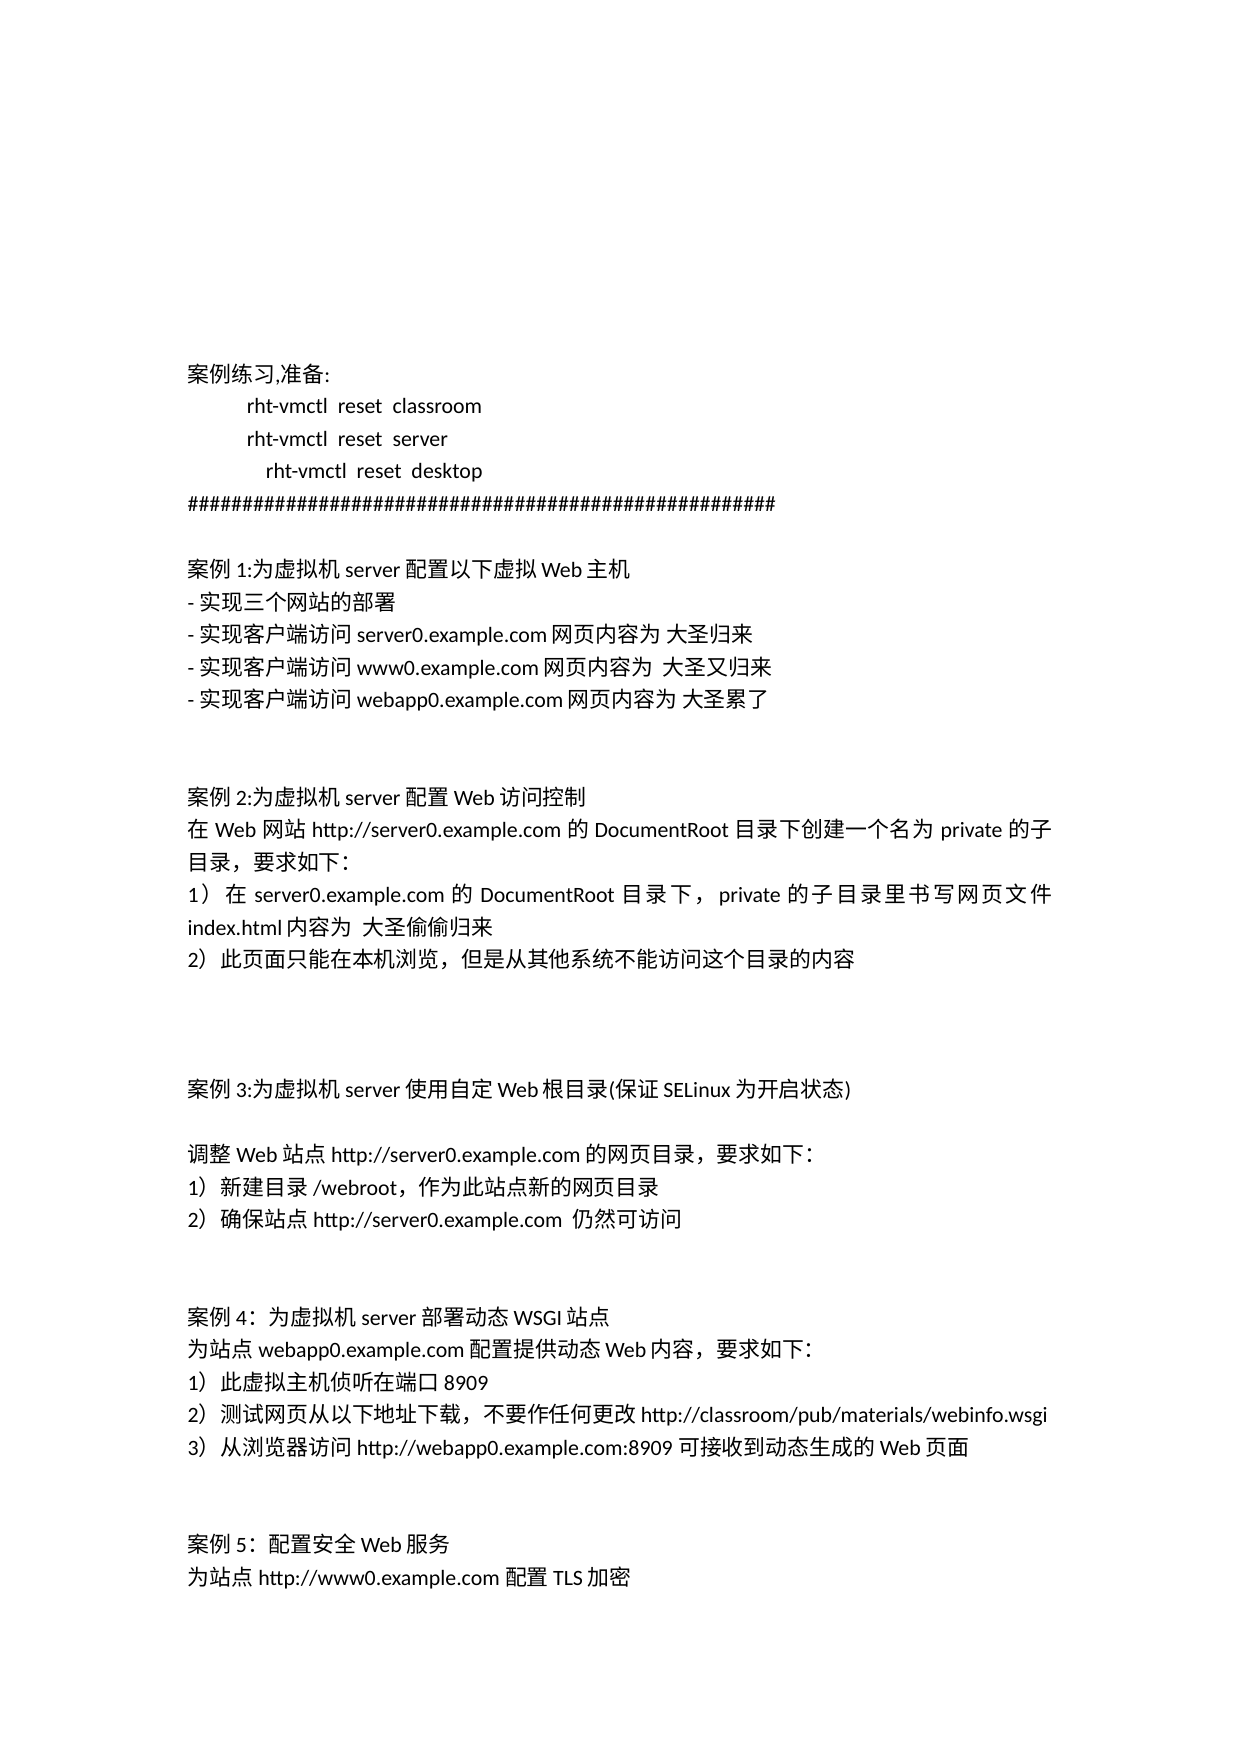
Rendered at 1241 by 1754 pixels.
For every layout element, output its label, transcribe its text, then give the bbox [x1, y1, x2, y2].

text rht-vmctl reset classroom [187, 389, 1053, 422]
text 案例4：为虚拟机 server 部署动态WSGI站点 [187, 1299, 1053, 1332]
text rht-vmctl reset desktop [187, 454, 1053, 487]
text 2）此页面只能在本机浏览，但是从其他系统不能访问这个目录的内容 [187, 942, 1053, 974]
text 2）测试网页从以下地址下载，不要作任何更改http://classroom/pub/materials/webinfo.wsgi [187, 1397, 1053, 1429]
text - 实现客户端访问webapp0.example.com网页内容为 大圣累了 [187, 682, 1053, 714]
text - 实现客户端访问server0.example.com网页内容为 大圣归来 [187, 617, 1053, 649]
text 案例1:为虚拟机 server 配置以下虚拟Web主机 [187, 552, 1053, 584]
text 案例练习,准备: [187, 357, 1053, 389]
text ###################################################### [187, 487, 1053, 519]
text - 实现客户端访问www0.example.com网页内容为 大圣又归来 [187, 649, 1053, 682]
text - 实现三个网站的部署 [187, 584, 1053, 617]
text 案例2:为虚拟机 server 配置Web访问控制 [187, 779, 1053, 812]
text 在 Web 网站 http://server0.example.com 的 DocumentRoot 目录下创建一个名为 private 的子目录，要求如下： [187, 812, 1053, 877]
text rht-vmctl reset server [187, 422, 1053, 454]
text 案例3:为虚拟机 server 使用自定Web根目录(保证SELinux为开启状态) [187, 1072, 1053, 1104]
text 3）从浏览器访问 http://webapp0.example.com:8909 可接收到动态生成的 Web 页面 [187, 1429, 1053, 1462]
text 1）新建目录 /webroot，作为此站点新的网页目录 [187, 1169, 1053, 1202]
text 1）在server0.example.com的DocumentRoot目录下，private的子目录里书写网页文件index.html内容为 大圣偷偷归来 [187, 877, 1053, 942]
text 为站点 http://www0.example.com 配置TLS加密 [187, 1559, 1053, 1592]
text 案例5：配置安全Web服务 [187, 1527, 1053, 1559]
text 调整 Web 站点 http://server0.example.com 的网页目录，要求如下： [187, 1137, 1053, 1169]
text 1）此虚拟主机侦听在端口8909 [187, 1364, 1053, 1397]
text 为站点 webapp0.example.com 配置提供动态Web内容，要求如下： [187, 1332, 1053, 1364]
text 2）确保站点 http://server0.example.com 仍然可访问 [187, 1202, 1053, 1234]
